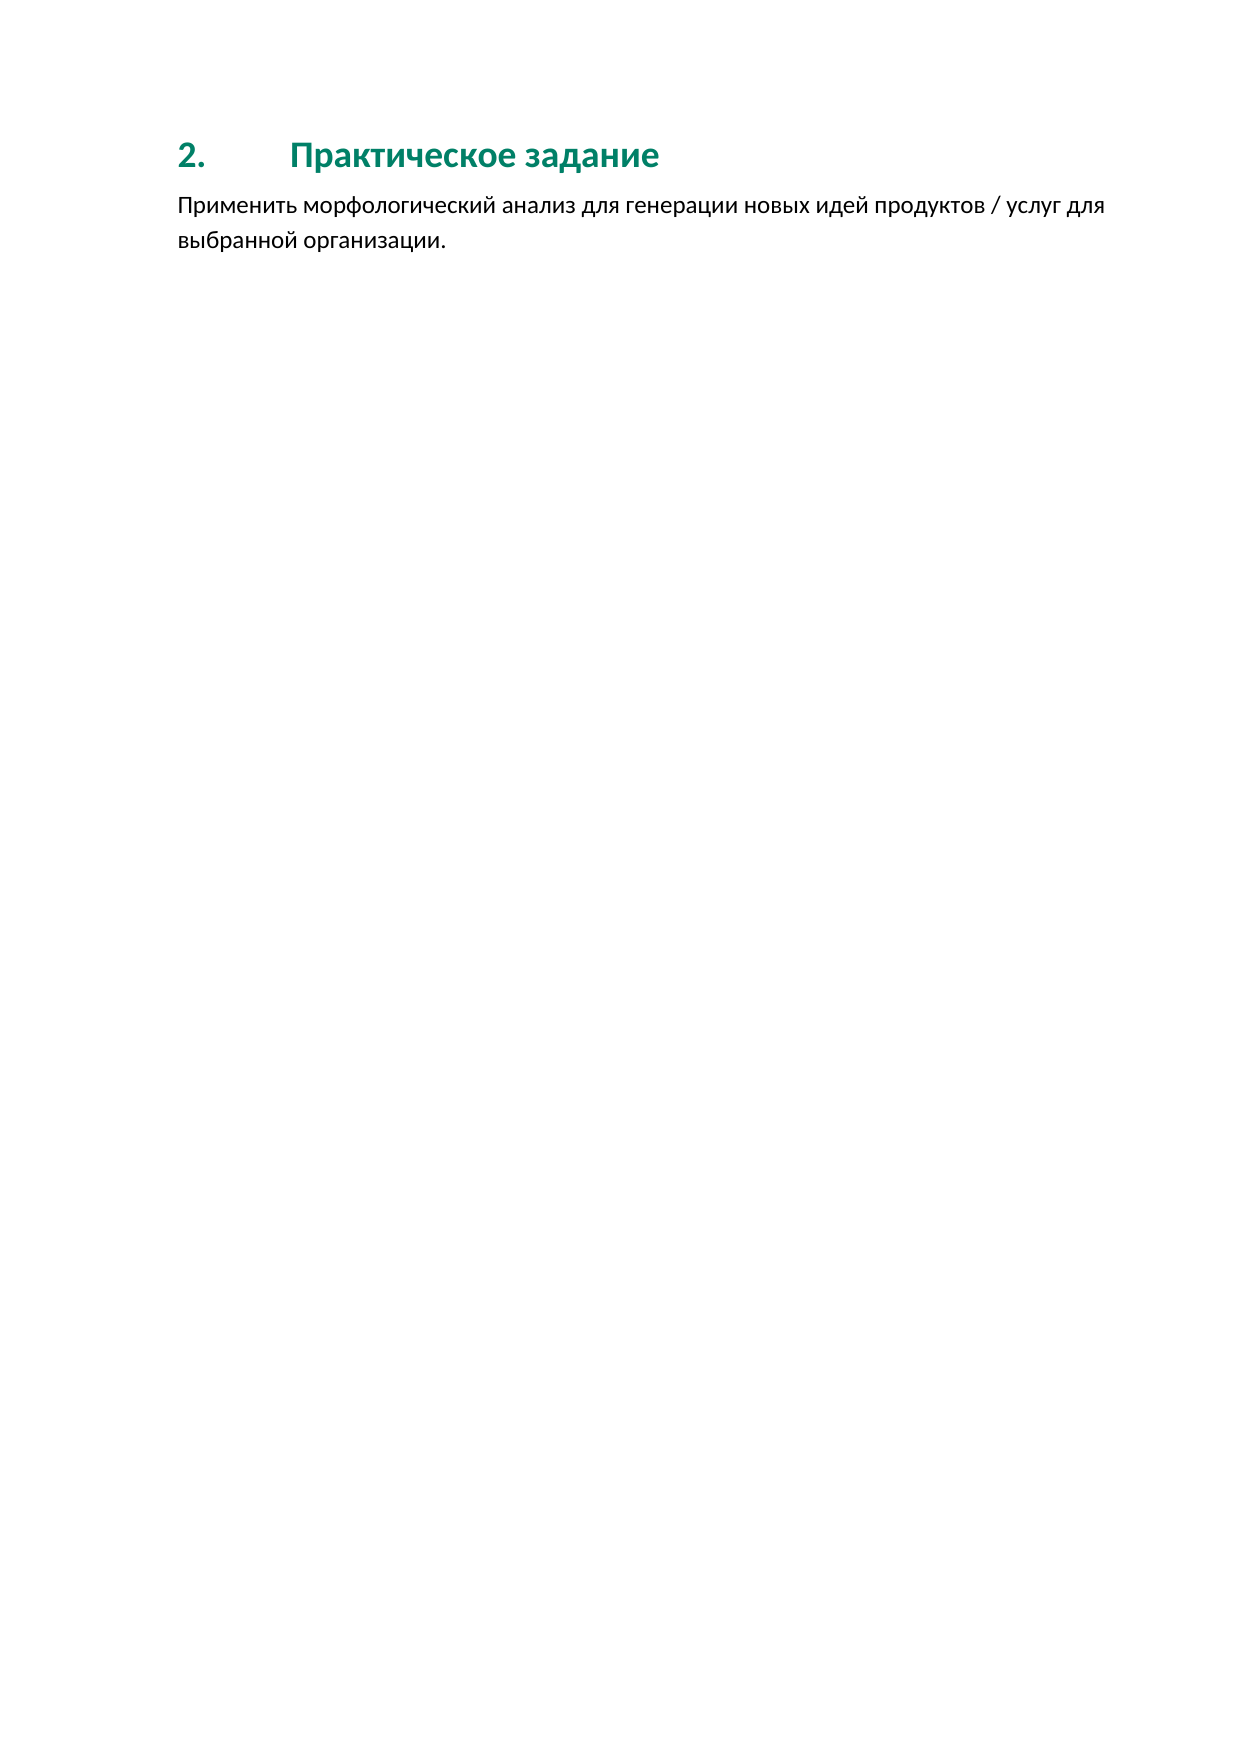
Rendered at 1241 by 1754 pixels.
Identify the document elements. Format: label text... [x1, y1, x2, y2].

subtitle Практическое задание [177, 131, 1152, 176]
text Применить морфологический анализ для генерации новых идей продуктов / услуг для выбранной организации. [177, 189, 1152, 254]
